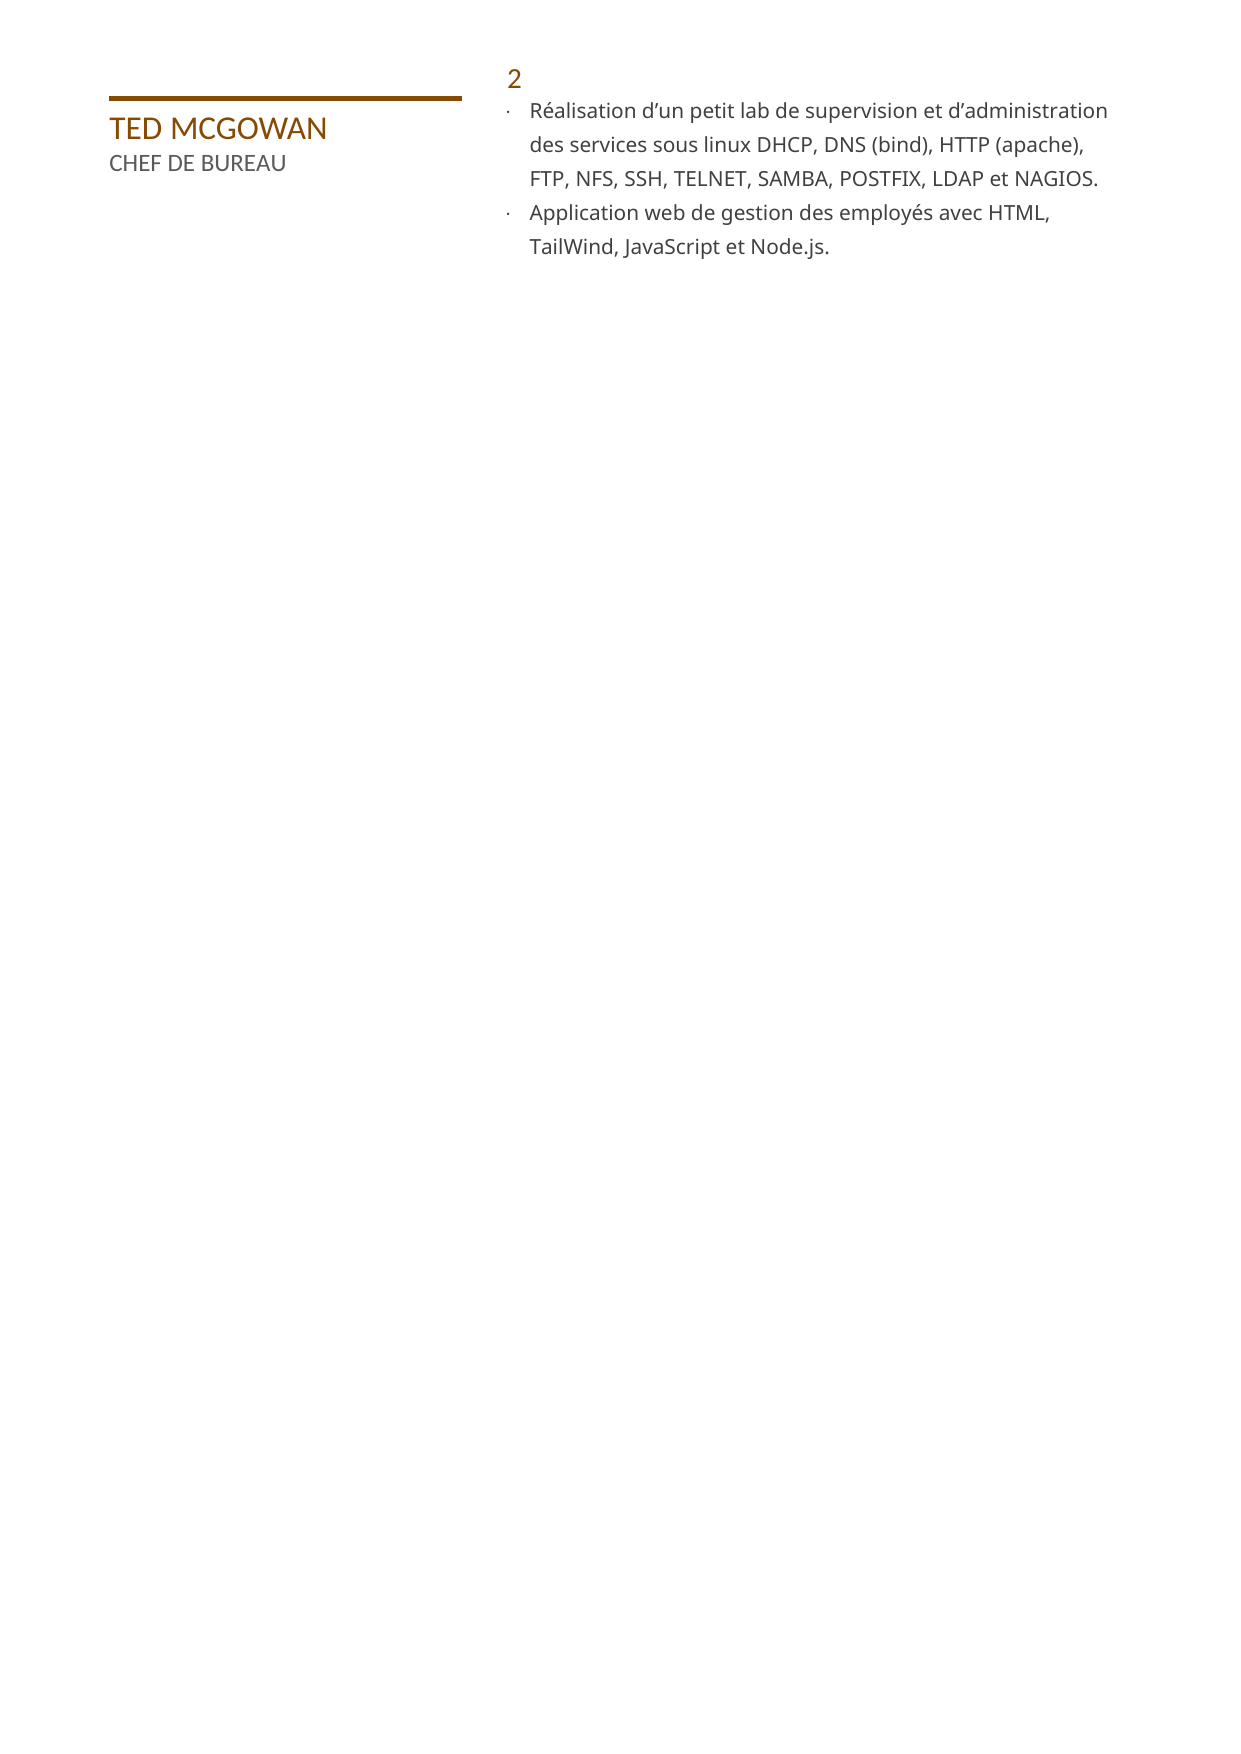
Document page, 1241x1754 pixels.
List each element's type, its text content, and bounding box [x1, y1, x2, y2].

list Réalisation d’un petit lab de supervision et d’administration des services sous linux DHCP, DNS (bind), HTTP (apache), FTP, NFS, SSH, TELNET, SAMBA, POSTFIX, LDAP et NAGIOS. [507, 96, 1128, 192]
list Application web de gestion des employés avec HTML, TailWind, JavaScript et Node.js. [507, 198, 1128, 261]
